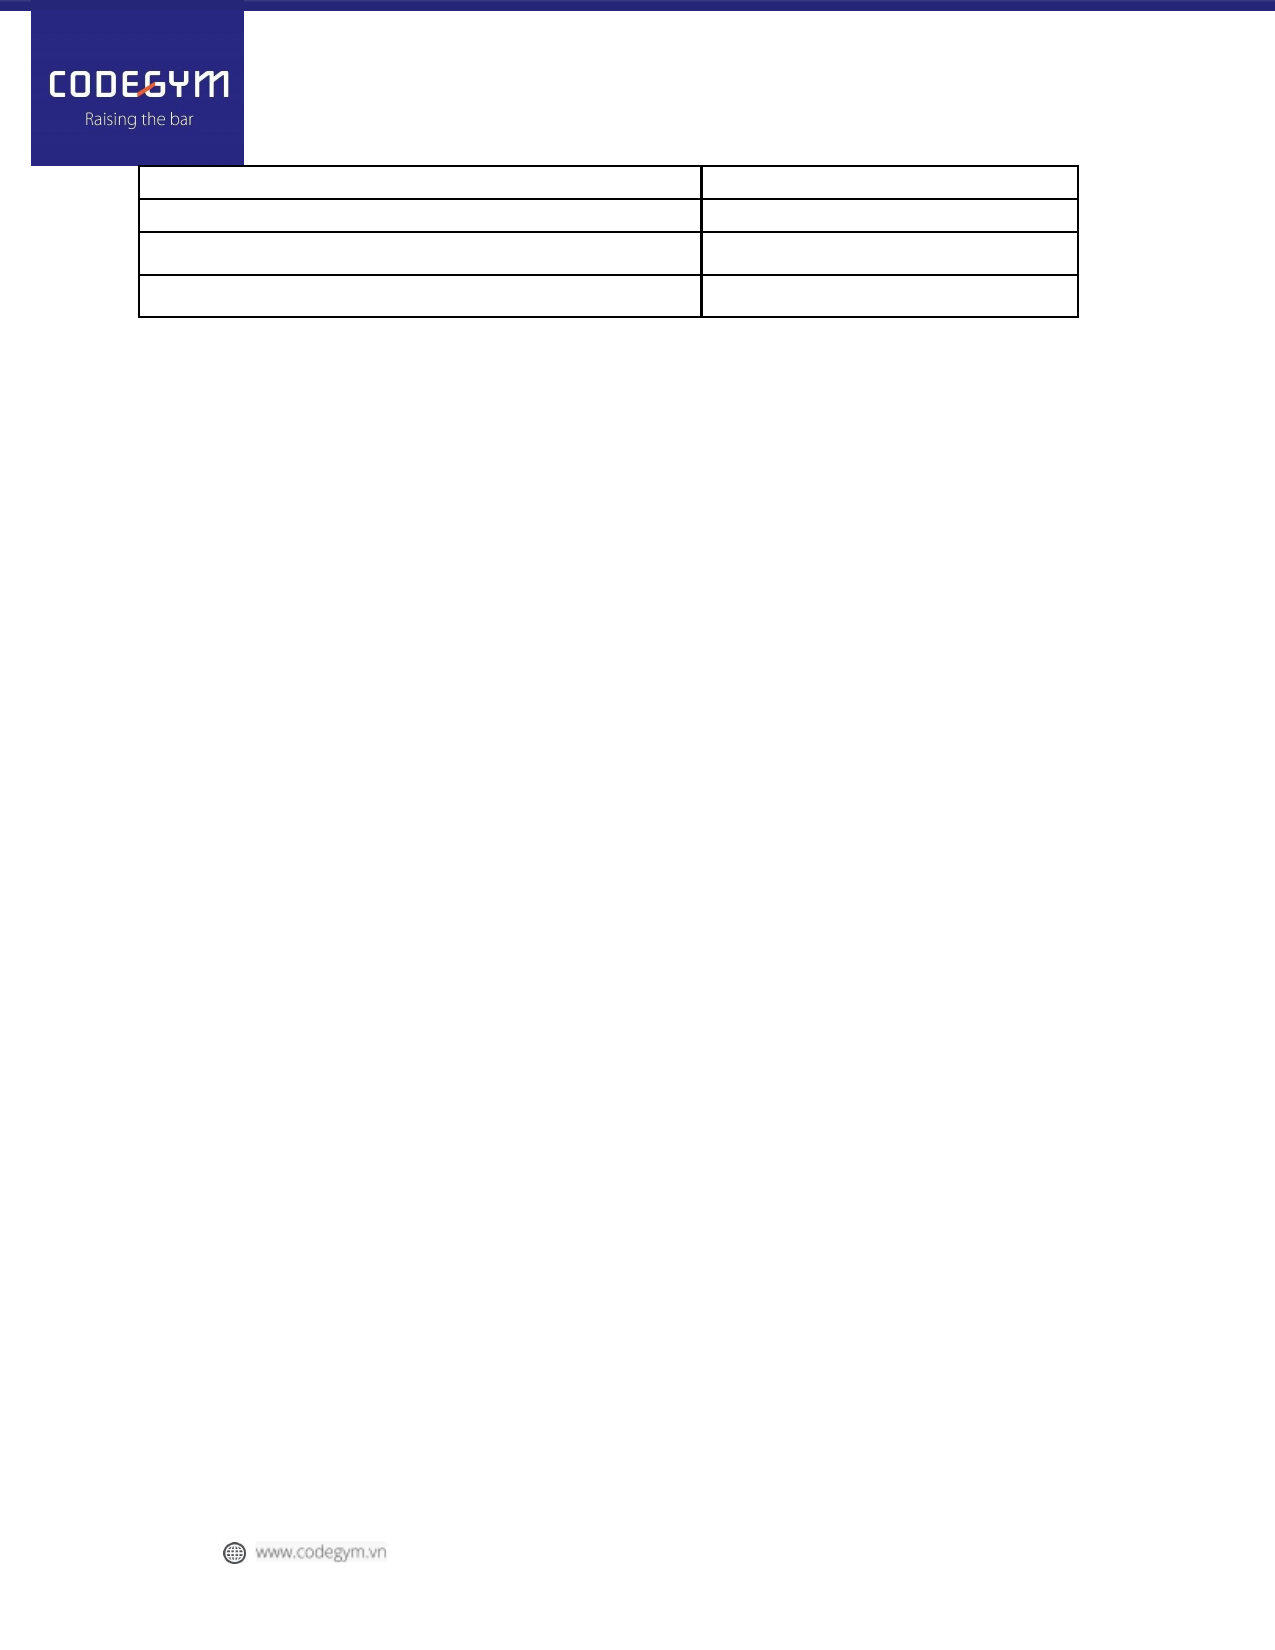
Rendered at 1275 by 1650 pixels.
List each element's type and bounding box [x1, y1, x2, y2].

picture [0, 0, 1275, 166]
table_cell [703, 200, 1077, 231]
table_cell [703, 276, 1077, 316]
table_cell [140, 233, 700, 273]
picture [223, 1535, 1246, 1636]
table_cell [140, 276, 700, 316]
table_cell [140, 167, 700, 198]
table_cell [140, 200, 700, 231]
table_cell [703, 233, 1077, 273]
table_cell [703, 167, 1077, 198]
